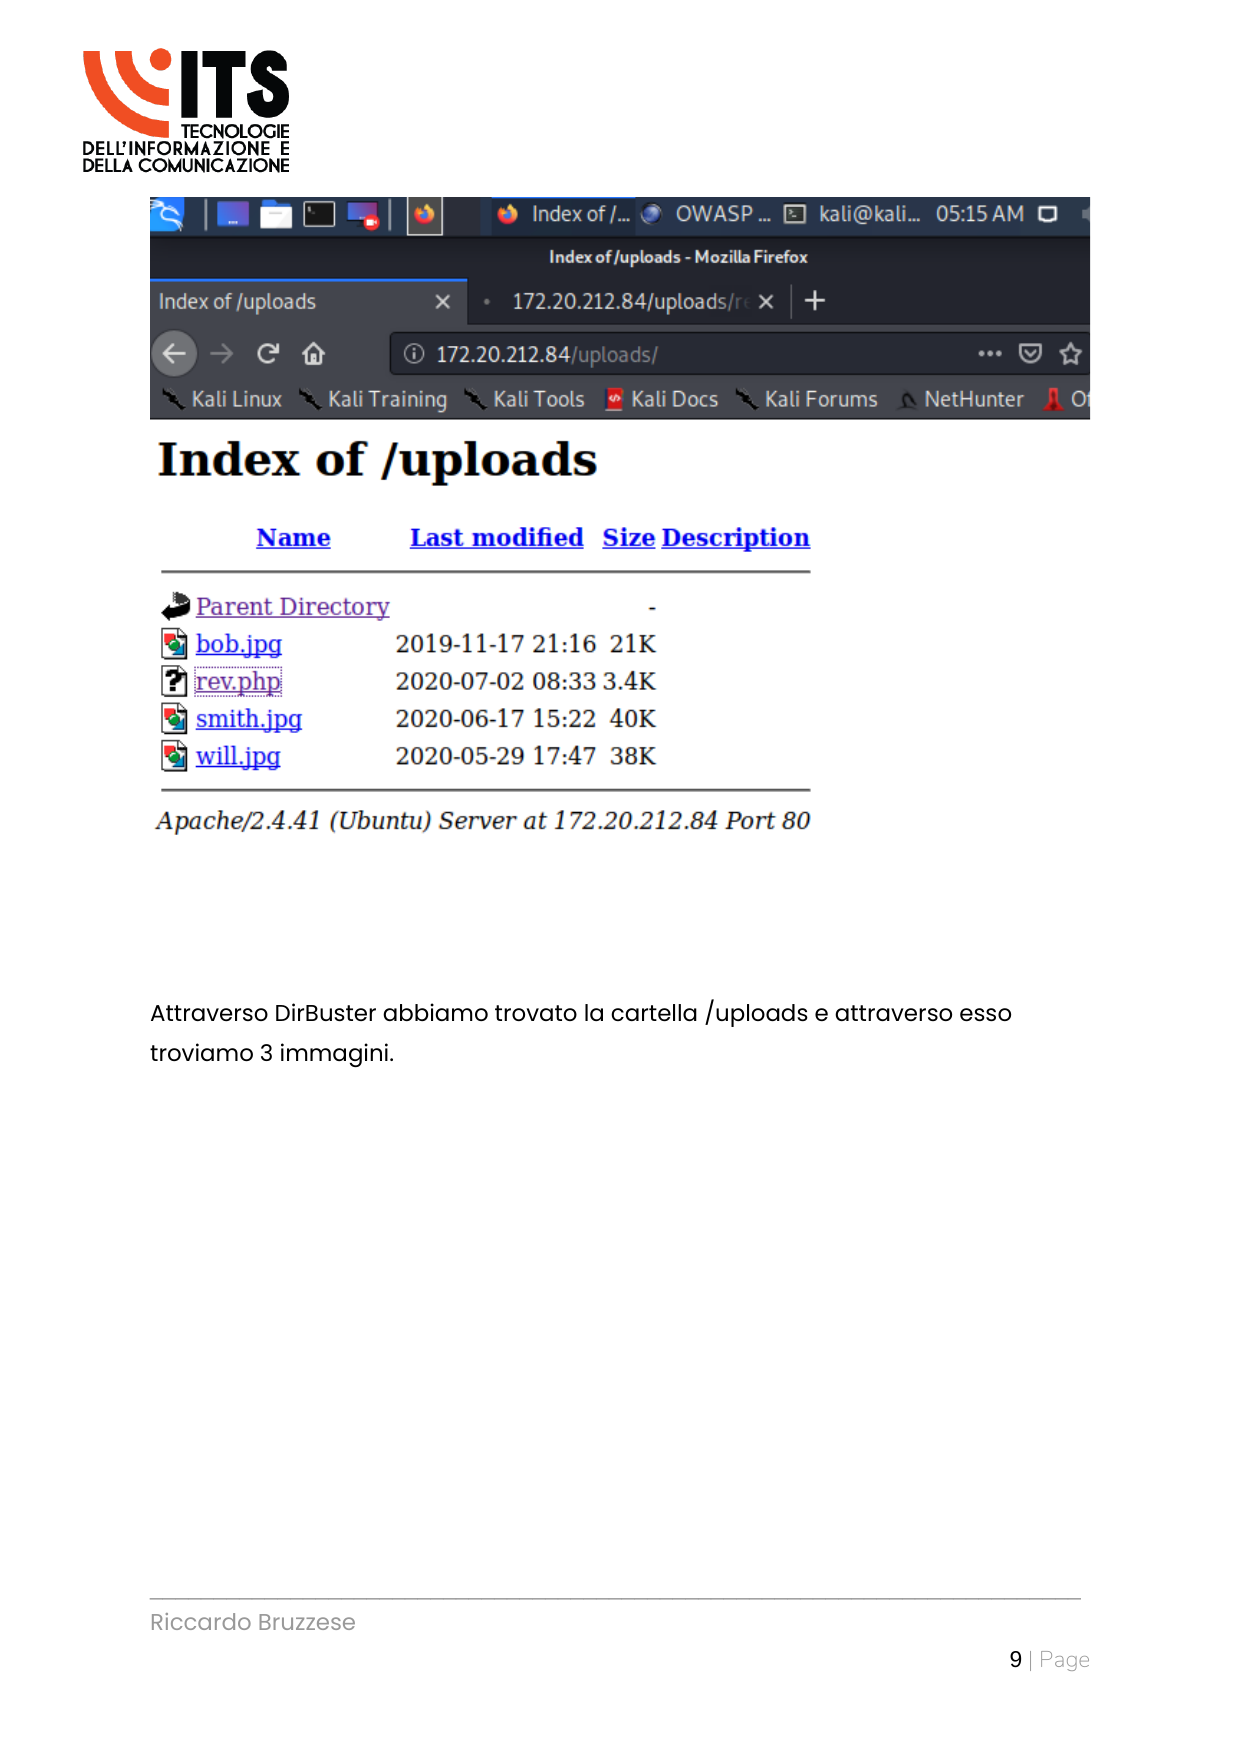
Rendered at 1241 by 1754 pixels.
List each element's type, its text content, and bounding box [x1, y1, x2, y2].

picture [75, 42, 297, 179]
text Attraverso DirBuster abbiamo trovato la cartella /uploads e attraverso esso troviamo 3 immagini. [150, 995, 1090, 1069]
picture [150, 197, 1091, 983]
